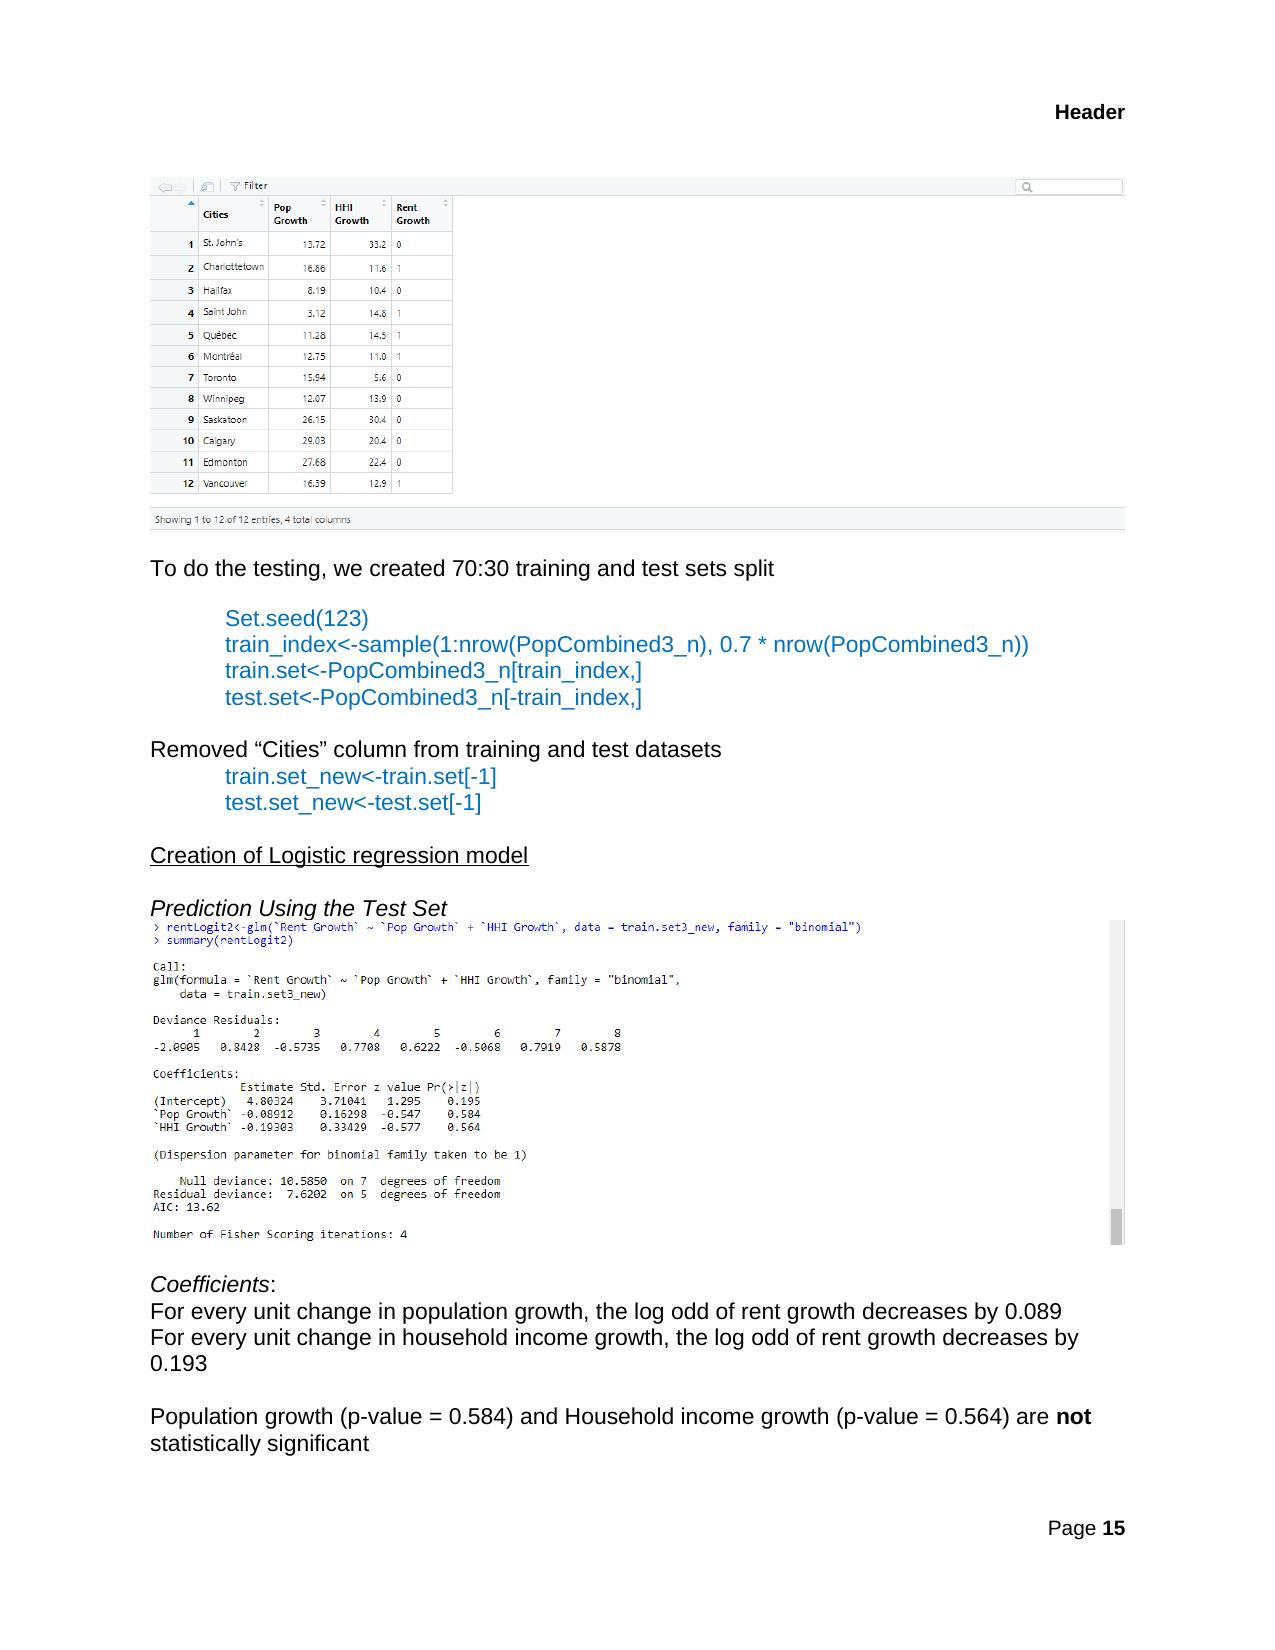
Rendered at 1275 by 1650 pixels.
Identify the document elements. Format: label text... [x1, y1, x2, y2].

text Population growth (p-value = 0.584) and Household income growth (p-value = 0.564) are not statistically significant [150, 1403, 1125, 1456]
text For every unit change in population growth, the log odd of rent growth decreases by 0.089 [150, 1298, 1125, 1324]
text train.set_new<-train.set[-1] [225, 763, 1125, 789]
picture [150, 177, 1125, 533]
text Set.seed(123) [225, 604, 1125, 631]
text train.set<-PopCombined3_n[train_index,] [225, 657, 1125, 684]
text train_index<-sample(1:nrow(PopCombined3_n), 0.7 * nrow(PopCombined3_n)) [225, 631, 1125, 657]
text For every unit change in household income growth, the log odd of rent growth decreases by 0.193 [150, 1324, 1125, 1377]
text Prediction Using the Test Set [150, 894, 1125, 920]
picture [150, 920, 1125, 1245]
text Creation of Logistic regression model [150, 842, 1125, 868]
text test.set<-PopCombined3_n[-train_index,] [225, 684, 1125, 710]
text To do the testing, we created 70:30 training and test sets split [150, 555, 1125, 582]
text Coefficients: [150, 1271, 1125, 1298]
text test.set_new<-test.set[-1] [225, 789, 1125, 815]
text Removed “Cities” column from training and test datasets [150, 736, 1125, 763]
